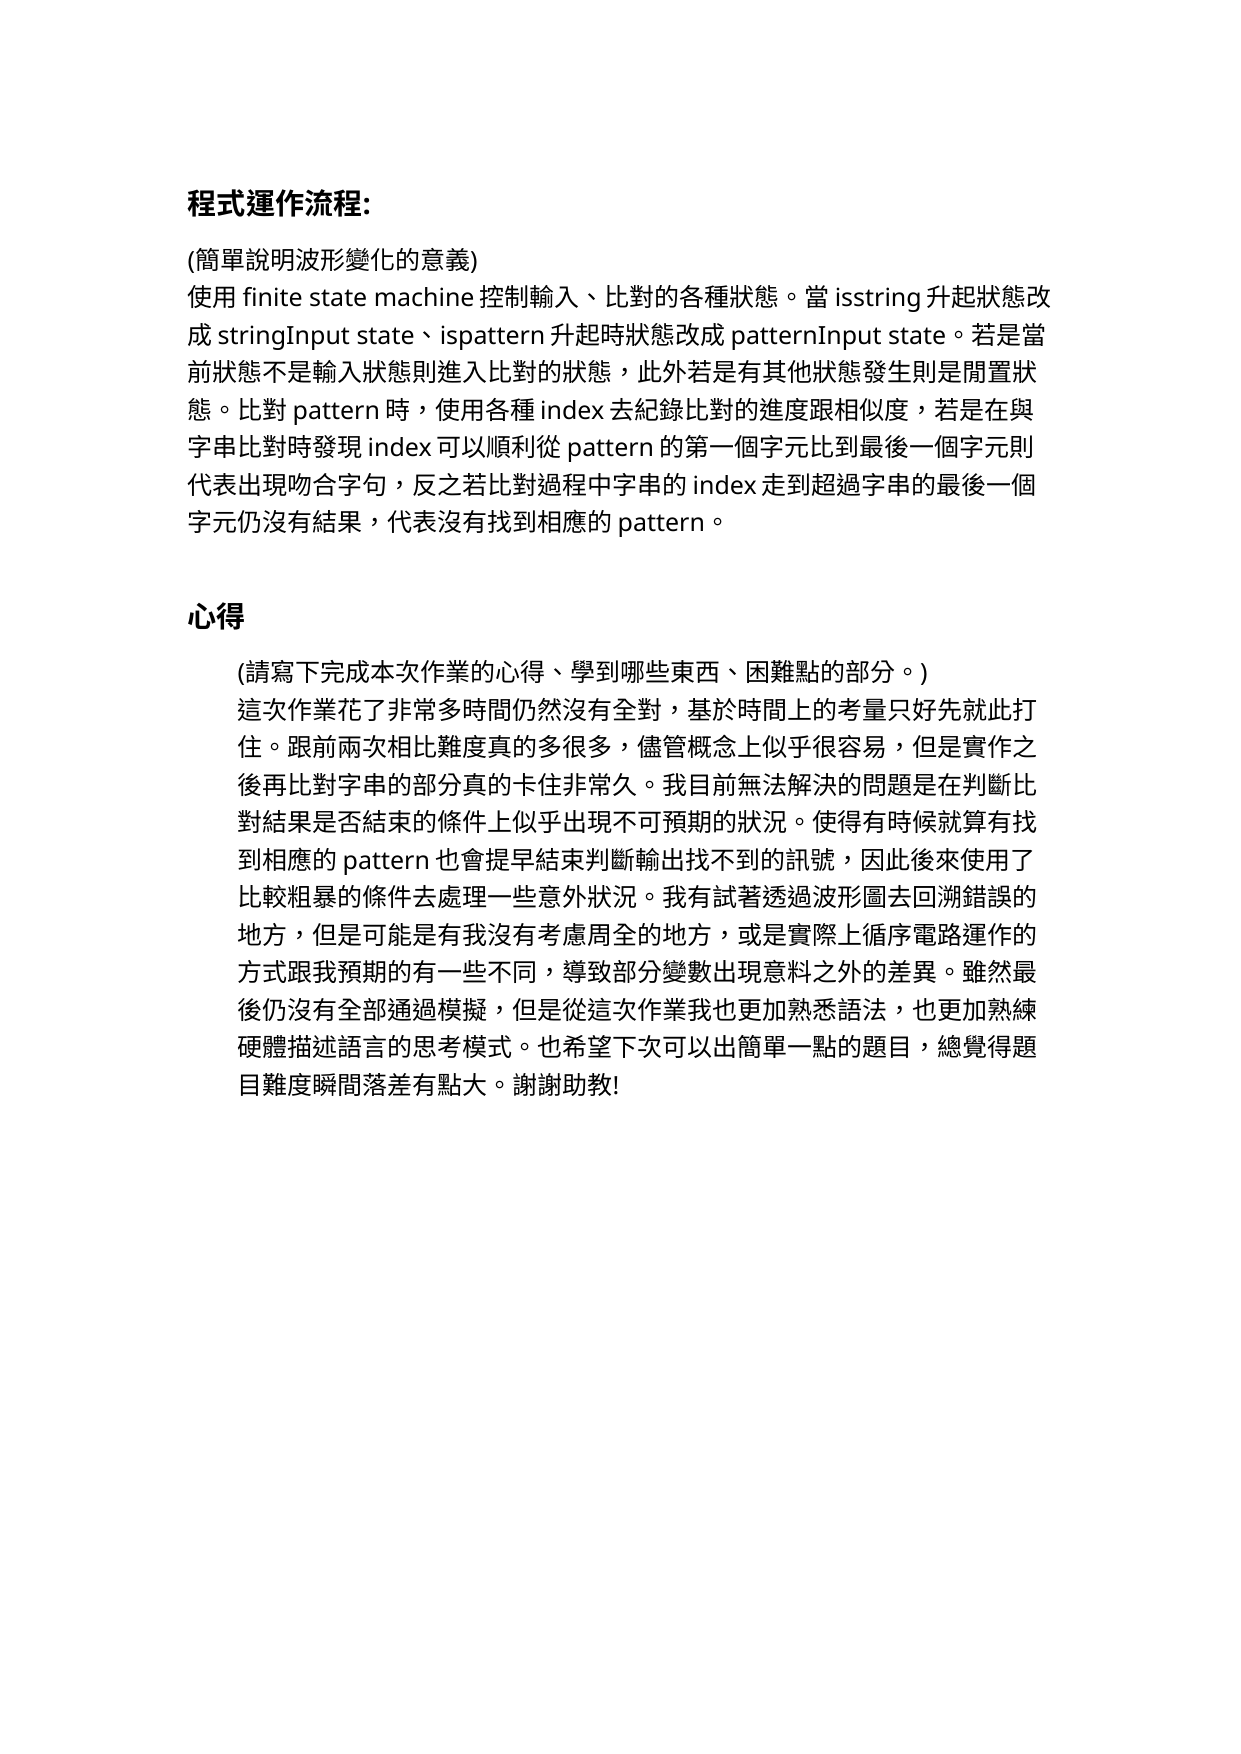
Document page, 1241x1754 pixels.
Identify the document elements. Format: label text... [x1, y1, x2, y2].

text (簡單說明波形變化的意義) [187, 239, 1053, 277]
text 使用finite state machine控制輸入、比對的各種狀態。當isstring升起狀態改成stringInput state、ispattern升起時狀態改成patternInput state。若是當前狀態不是輸入狀態則進入比對的狀態，此外若是有其他狀態發生則是閒置狀態。比對pattern時，使用各種index去紀錄比對的進度跟相似度，若是在與字串比對時發現index可以順利從pattern的第一個字元比到最後一個字元則代表出現吻合字句，反之若比對過程中字串的index走到超過字串的最後一個字元仍沒有結果，代表沒有找到相應的pattern。 [187, 277, 1053, 539]
text 這次作業花了非常多時間仍然沒有全對，基於時間上的考量只好先就此打住。跟前兩次相比難度真的多很多，儘管概念上似乎很容易，但是實作之後再比對字串的部分真的卡住非常久。我目前無法解決的問題是在判斷比對結果是否結束的條件上似乎出現不可預期的狀況。使得有時候就算有找到相應的pattern也會提早結束判斷輸出找不到的訊號，因此後來使用了比較粗暴的條件去處理一些意外狀況。我有試著透過波形圖去回溯錯誤的地方，但是可能是有我沒有考慮周全的地方，或是實際上循序電路運作的方式跟我預期的有一些不同，導致部分變數出現意料之外的差異。雖然最後仍沒有全部通過模擬，但是從這次作業我也更加熟悉語法，也更加熟練硬體描述語言的思考模式。也希望下次可以出簡單一點的題目，總覺得題目難度瞬間落差有點大。謝謝助教! [237, 689, 1053, 1102]
text 心得 [187, 577, 1053, 652]
text 程式運作流程: [187, 164, 1053, 239]
text (請寫下完成本次作業的心得、學到哪些東西、困難點的部分。) [187, 652, 1053, 689]
